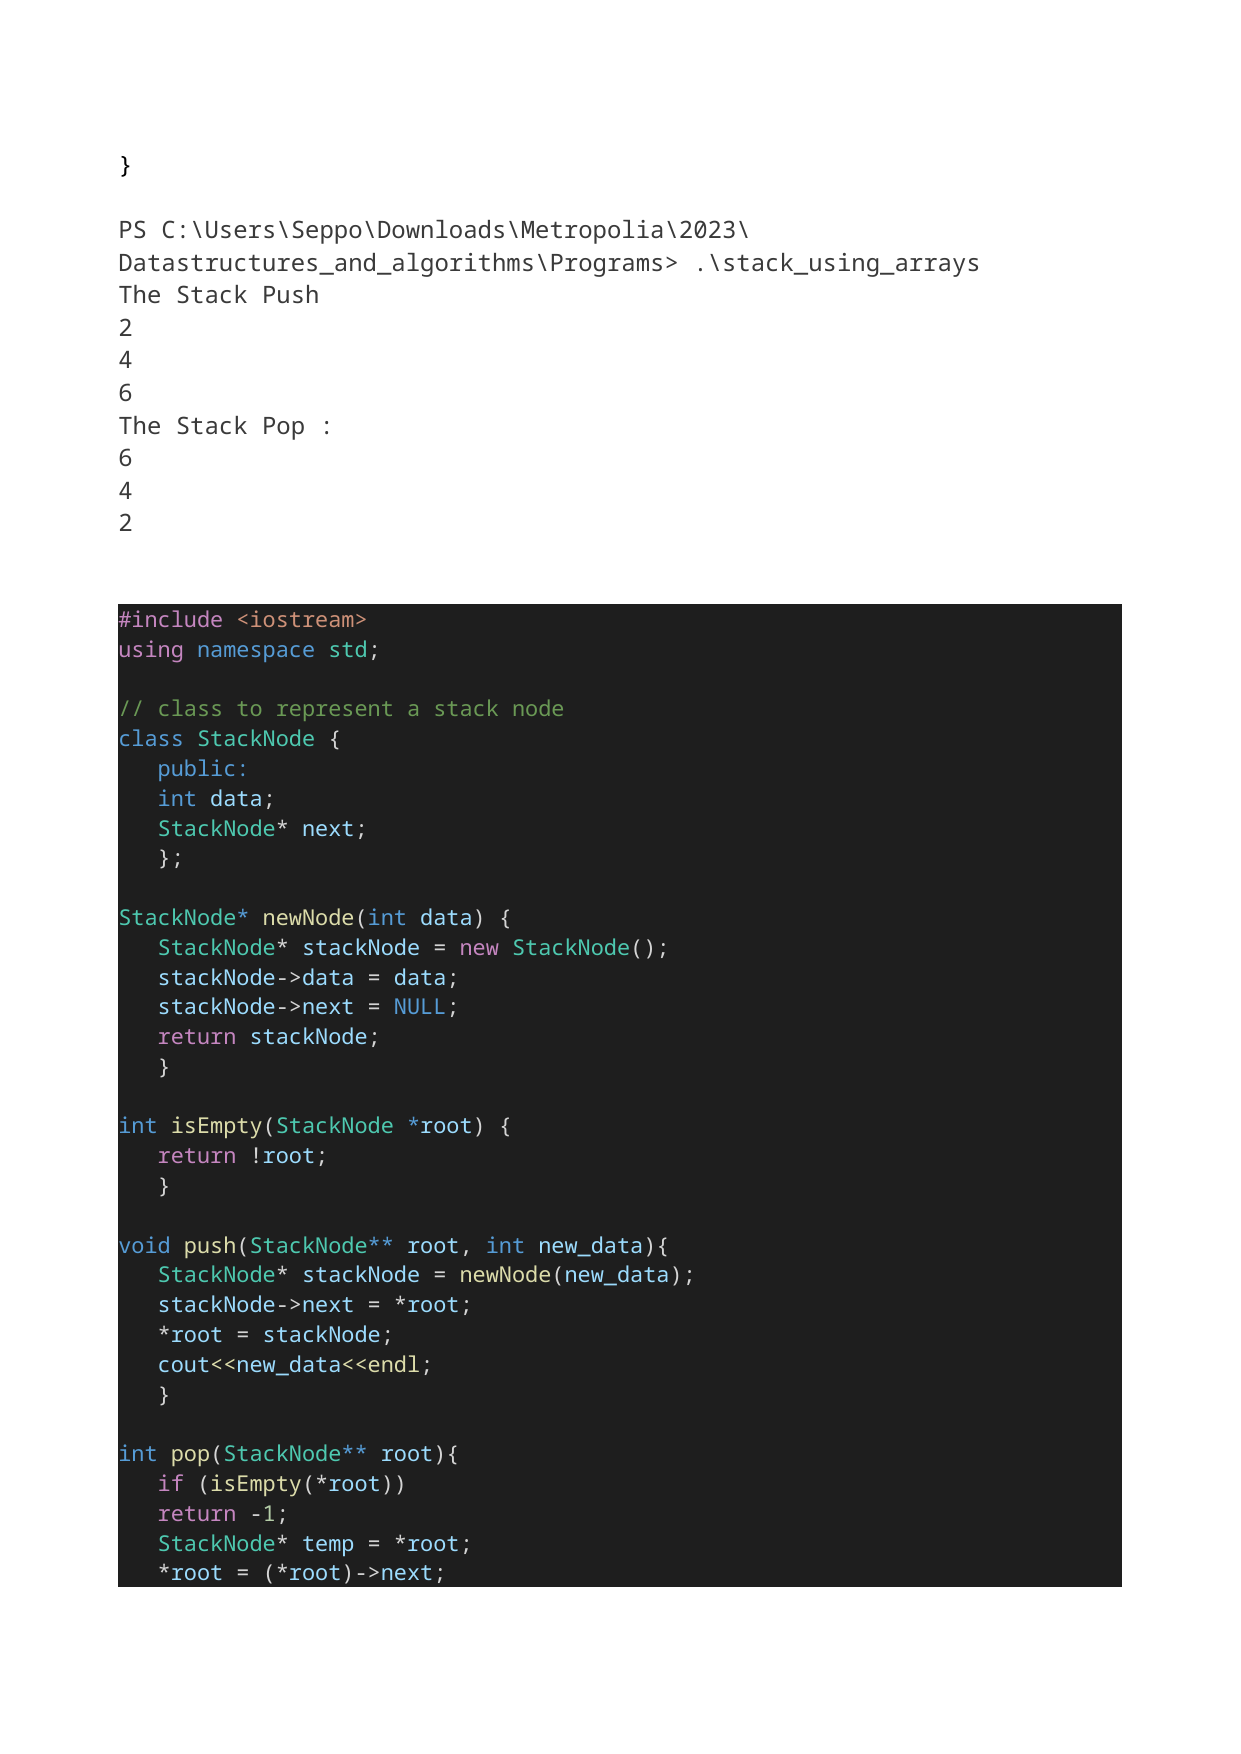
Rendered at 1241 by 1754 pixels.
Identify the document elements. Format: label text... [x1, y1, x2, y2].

text } [118, 148, 1122, 180]
text int data; [118, 783, 1122, 813]
text int pop(StackNode** root){ [118, 1438, 1122, 1468]
text stackNode->next = NULL; [118, 991, 1122, 1021]
text } [118, 1379, 1122, 1408]
text 4 [118, 343, 1122, 376]
text void push(StackNode** root, int new_data){ [118, 1230, 1122, 1259]
text cout<<new_data<<endl; [118, 1349, 1122, 1379]
text StackNode* next; [118, 813, 1122, 842]
text // class to represent a stack node [118, 693, 1122, 723]
text stackNode->data = data; [118, 962, 1122, 991]
text *root = stackNode; [118, 1319, 1122, 1349]
text using namespace std; [118, 634, 1122, 664]
text StackNode* temp = *root; [118, 1528, 1122, 1557]
text StackNode* newNode(int data) { [118, 902, 1122, 932]
text class StackNode { [118, 723, 1122, 753]
text The Stack Pop : [118, 408, 1122, 441]
text stackNode->next = *root; [118, 1289, 1122, 1319]
text } [118, 1170, 1122, 1200]
text 6 [118, 441, 1122, 474]
text public: [118, 753, 1122, 783]
text PS C:\Users\Seppo\Downloads\Metropolia\2023\Datastructures_and_algorithms\Programs> .\stack_using_arrays [118, 213, 1122, 278]
text 4 [118, 474, 1122, 506]
text return !root; [118, 1140, 1122, 1170]
text int isEmpty(StackNode *root) { [118, 1111, 1122, 1140]
text 2 [118, 311, 1122, 343]
text #include <iostream> [118, 604, 1122, 634]
text }; [118, 842, 1122, 872]
text if (isEmpty(*root)) [118, 1468, 1122, 1498]
text StackNode* stackNode = newNode(new_data); [118, 1259, 1122, 1289]
text return stackNode; [118, 1021, 1122, 1051]
text The Stack Push [118, 278, 1122, 311]
text return -1; [118, 1498, 1122, 1528]
text 6 [118, 376, 1122, 408]
text *root = (*root)->next; [118, 1557, 1122, 1587]
text } [118, 1051, 1122, 1081]
text 2 [118, 506, 1122, 539]
text StackNode* stackNode = new StackNode(); [118, 932, 1122, 962]
